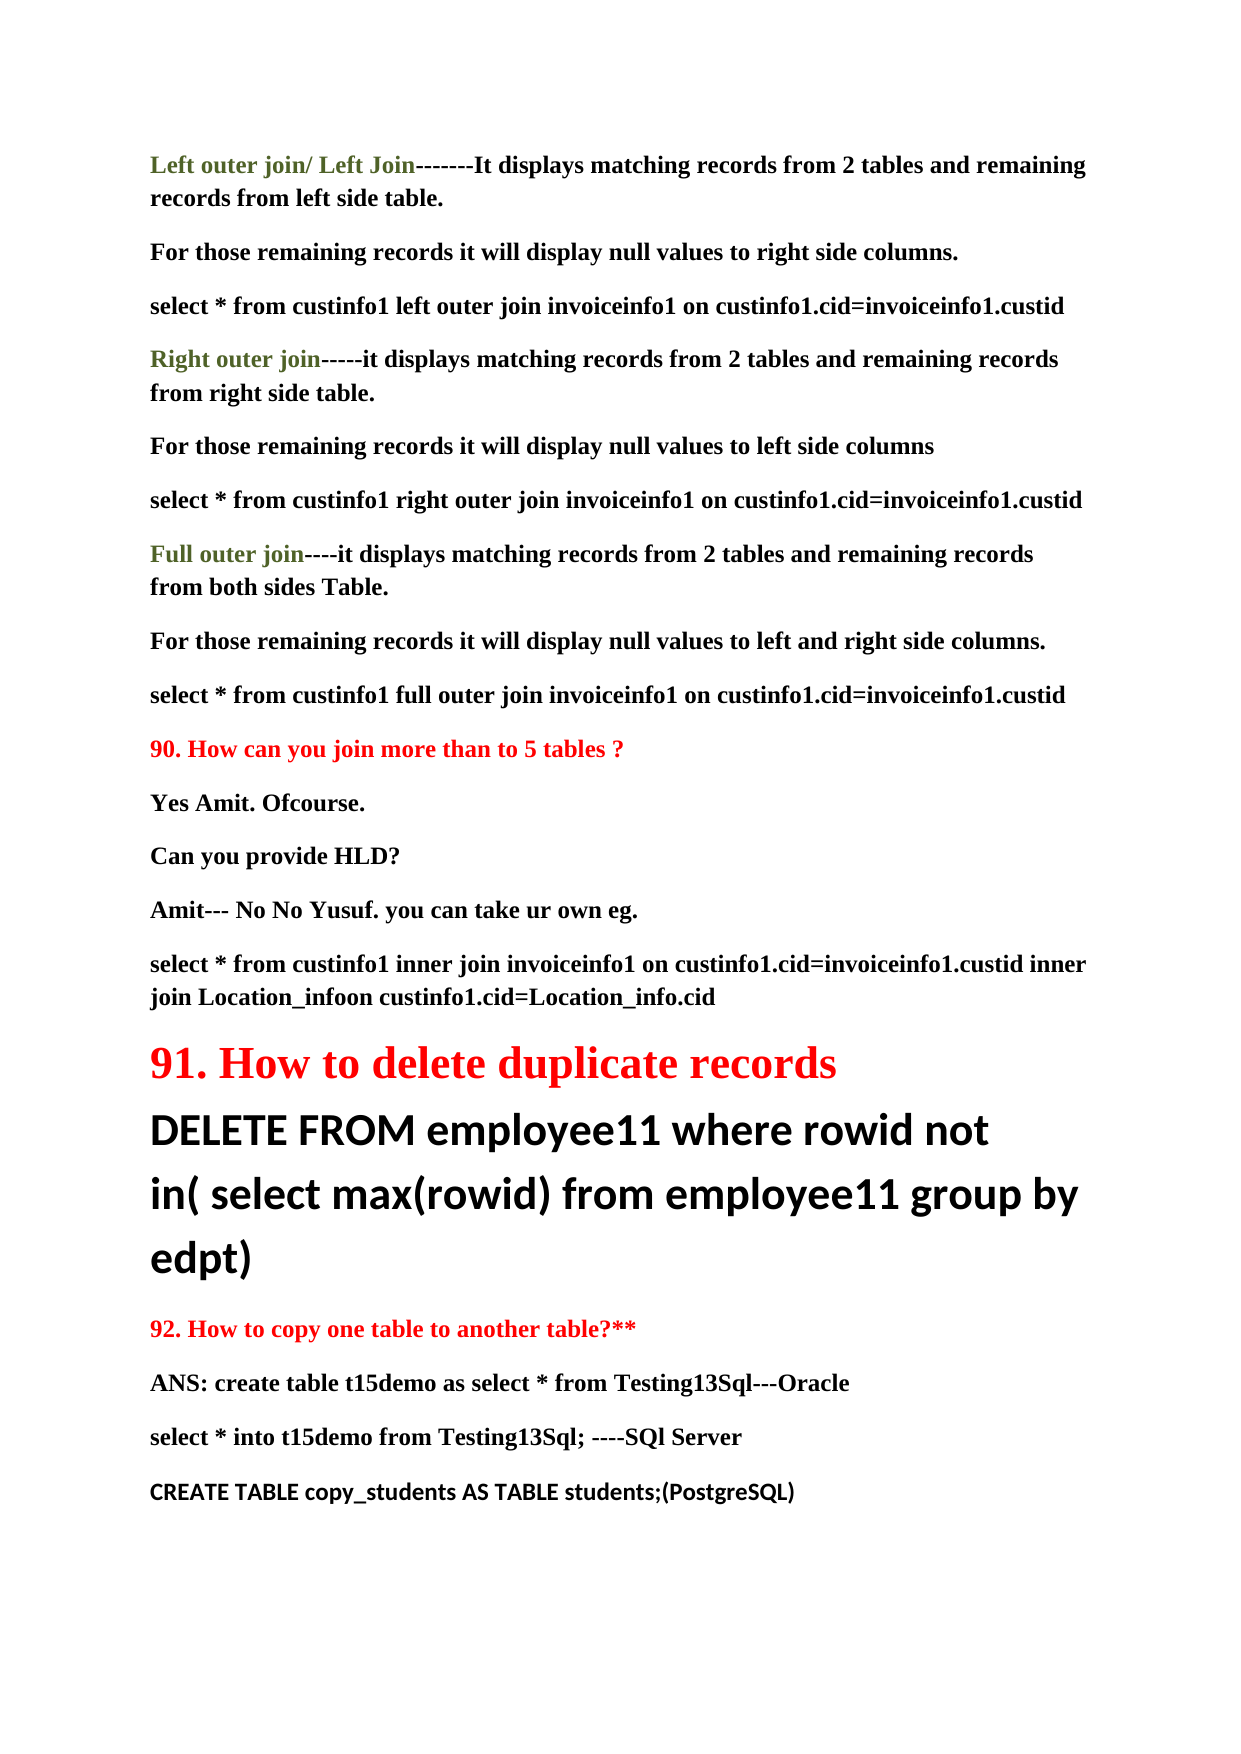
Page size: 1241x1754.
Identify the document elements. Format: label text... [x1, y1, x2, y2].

subtitle For those remaining records it will display null values to right side columns. [150, 237, 1090, 266]
subtitle select * from custinfo1 inner join invoiceinfo1 on custinfo1.cid=invoiceinfo1.custid inner join Location_infoon custinfo1.cid=Location_info.cid [150, 949, 1090, 1011]
subtitle For those remaining records it will display null values to left side columns [150, 431, 1090, 460]
subtitle 92. How to copy one table to another table?** [150, 1314, 1090, 1343]
subtitle ANS: create table t15demo as select * from Testing13Sql---Oracle [150, 1368, 1090, 1397]
subtitle select * from custinfo1 left outer join invoiceinfo1 on custinfo1.cid=invoiceinfo1.custid [150, 291, 1090, 319]
subtitle select * into t15demo from Testing13Sql; ----SQl Server [150, 1422, 1090, 1451]
subtitle Left outer join/ Left Join-------It displays matching records from 2 tables and remaining records from left side table. [150, 150, 1090, 212]
subtitle select * from custinfo1 right outer join invoiceinfo1 on custinfo1.cid=invoiceinfo1.custid [150, 485, 1090, 514]
subtitle Yes Amit. Ofcourse. [150, 788, 1090, 816]
subtitle Right outer join-----it displays matching records from 2 tables and remaining records from right side table. [150, 344, 1090, 406]
subtitle Amit--- No No Yusuf. you can take ur own eg. [150, 895, 1090, 924]
subtitle Can you provide HLD? [150, 841, 1090, 870]
subtitle select * from custinfo1 full outer join invoiceinfo1 on custinfo1.cid=invoiceinfo1.custid [150, 680, 1090, 709]
text DELETE FROM employee11 where rowid not in( select max(rowid) from employee11 group by edpt) [150, 1101, 1090, 1285]
subtitle For those remaining records it will display null values to left and right side columns. [150, 626, 1090, 655]
subtitle Full outer join----it displays matching records from 2 tables and remaining records from both sides Table. [150, 539, 1090, 601]
text CREATE TABLE copy_students AS TABLE students;(PostgreSQL) [150, 1476, 1090, 1506]
subtitle 91. How to delete duplicate records [150, 1036, 1090, 1089]
subtitle 90. How can you join more than to 5 tables ? [150, 734, 1090, 762]
